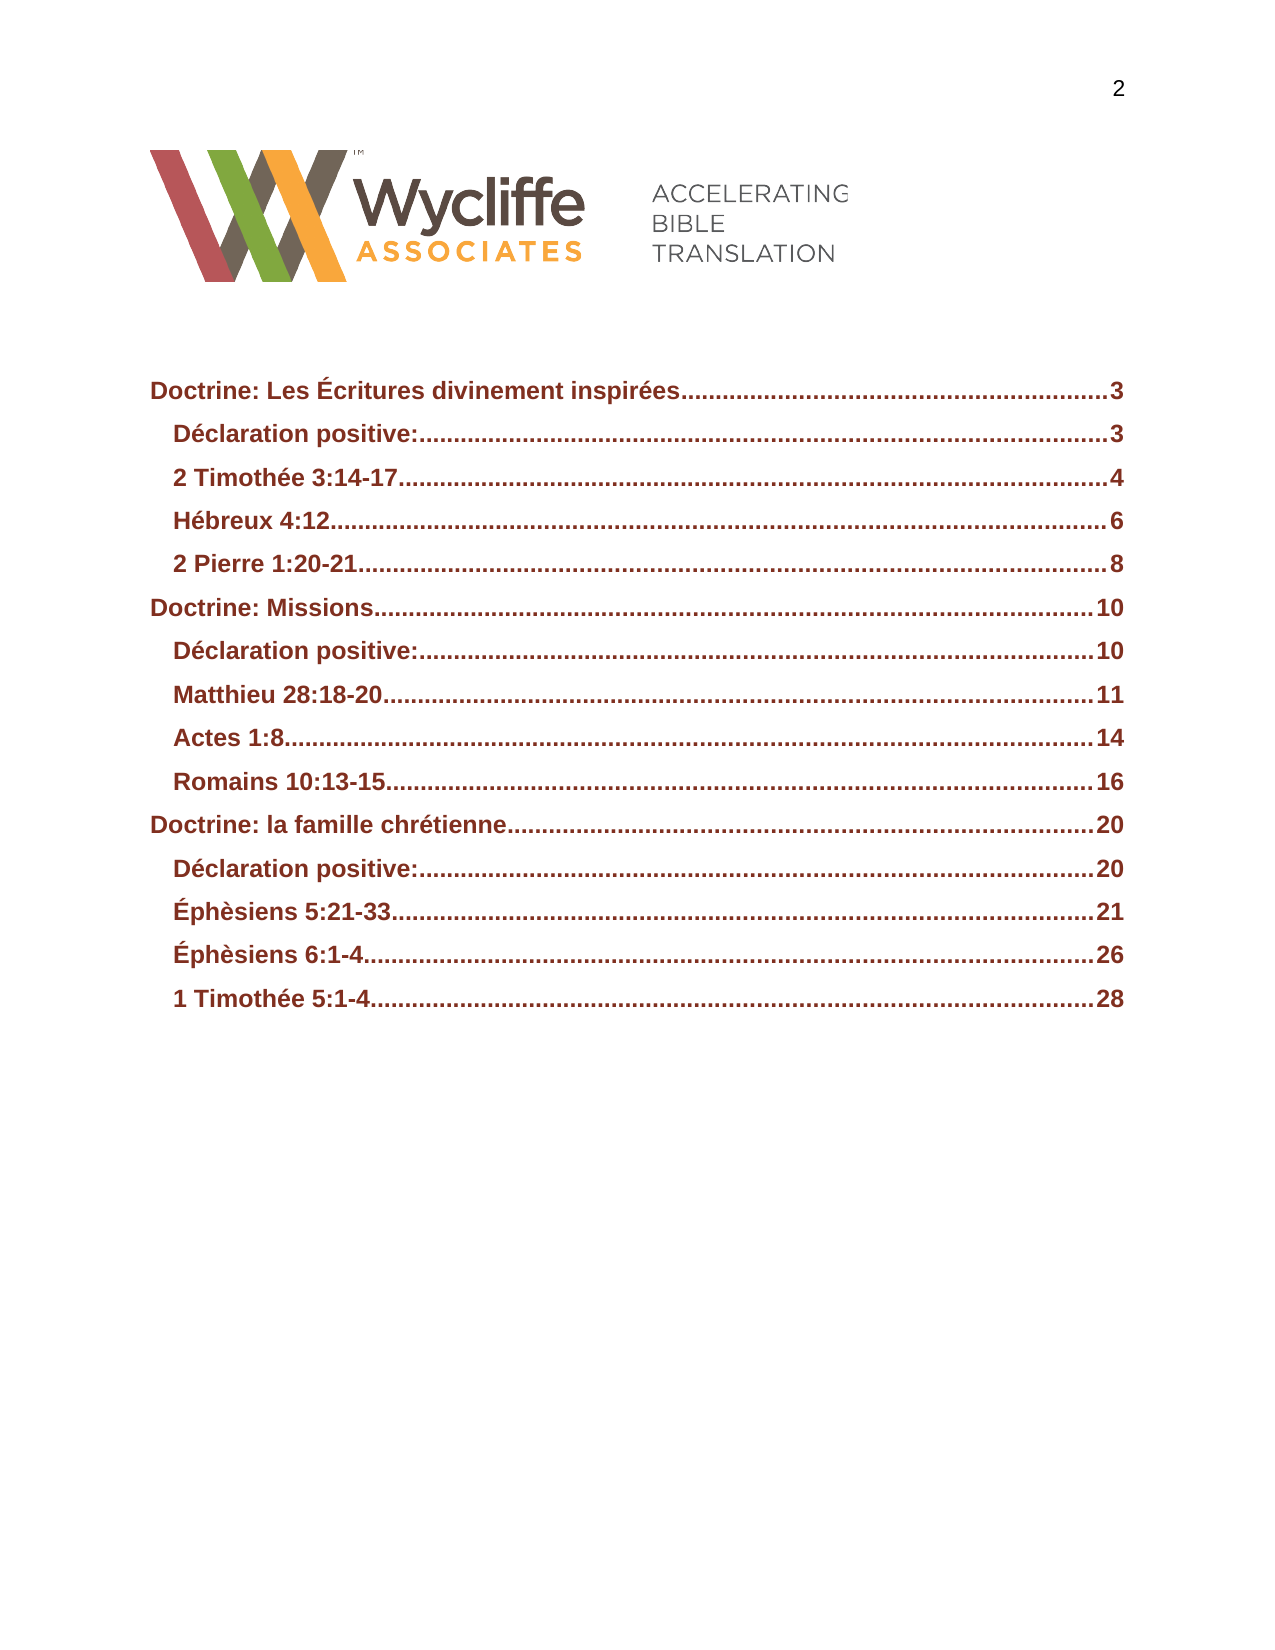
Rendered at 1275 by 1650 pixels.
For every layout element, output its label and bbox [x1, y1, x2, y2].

picture [150, 150, 848, 282]
